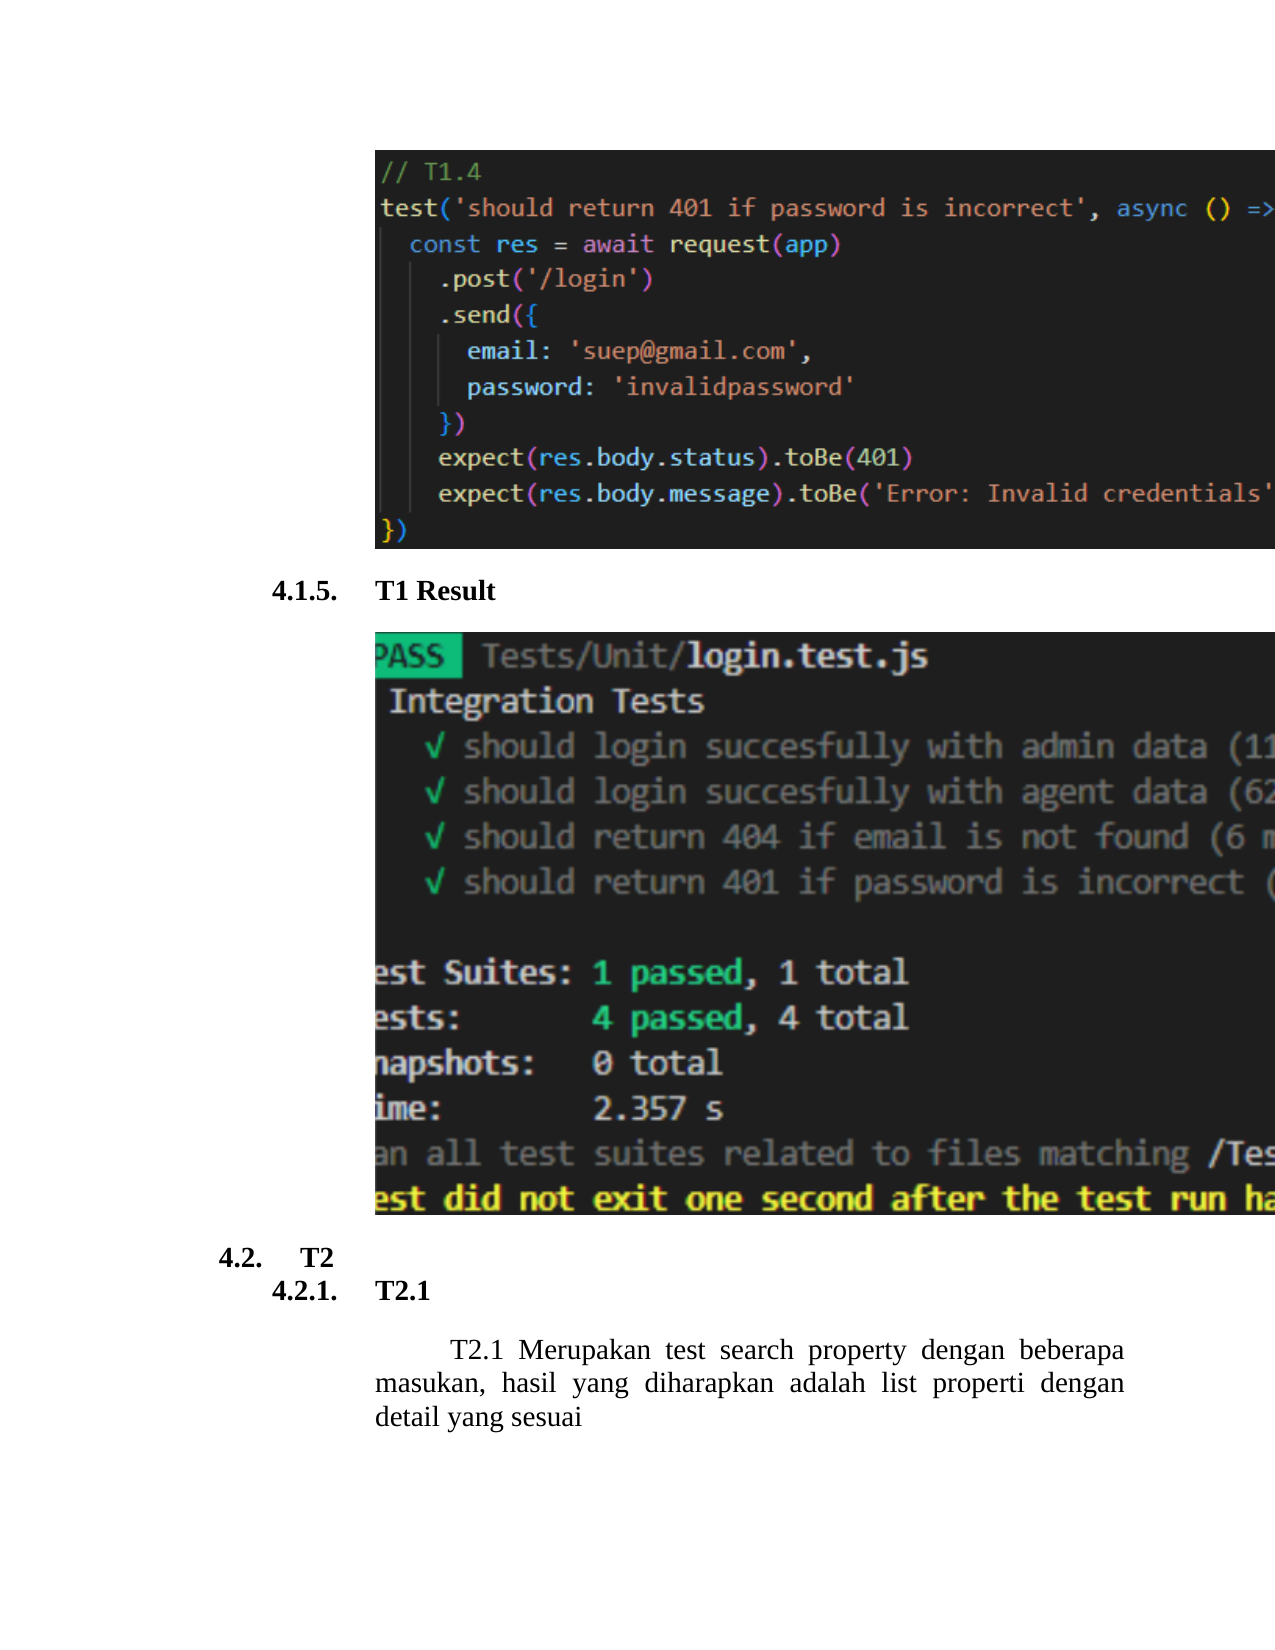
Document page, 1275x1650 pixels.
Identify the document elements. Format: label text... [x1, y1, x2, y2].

picture [375, 632, 1275, 1215]
list T2.1 [337, 1273, 1125, 1307]
list T2 [262, 1240, 1125, 1273]
picture [375, 150, 1275, 549]
text T2.1 Merupakan test search property dengan beberapa masukan, hasil yang diharapkan adalah list properti dengan detail yang sesuai [375, 1332, 1125, 1432]
list T1 Result [337, 573, 1125, 607]
